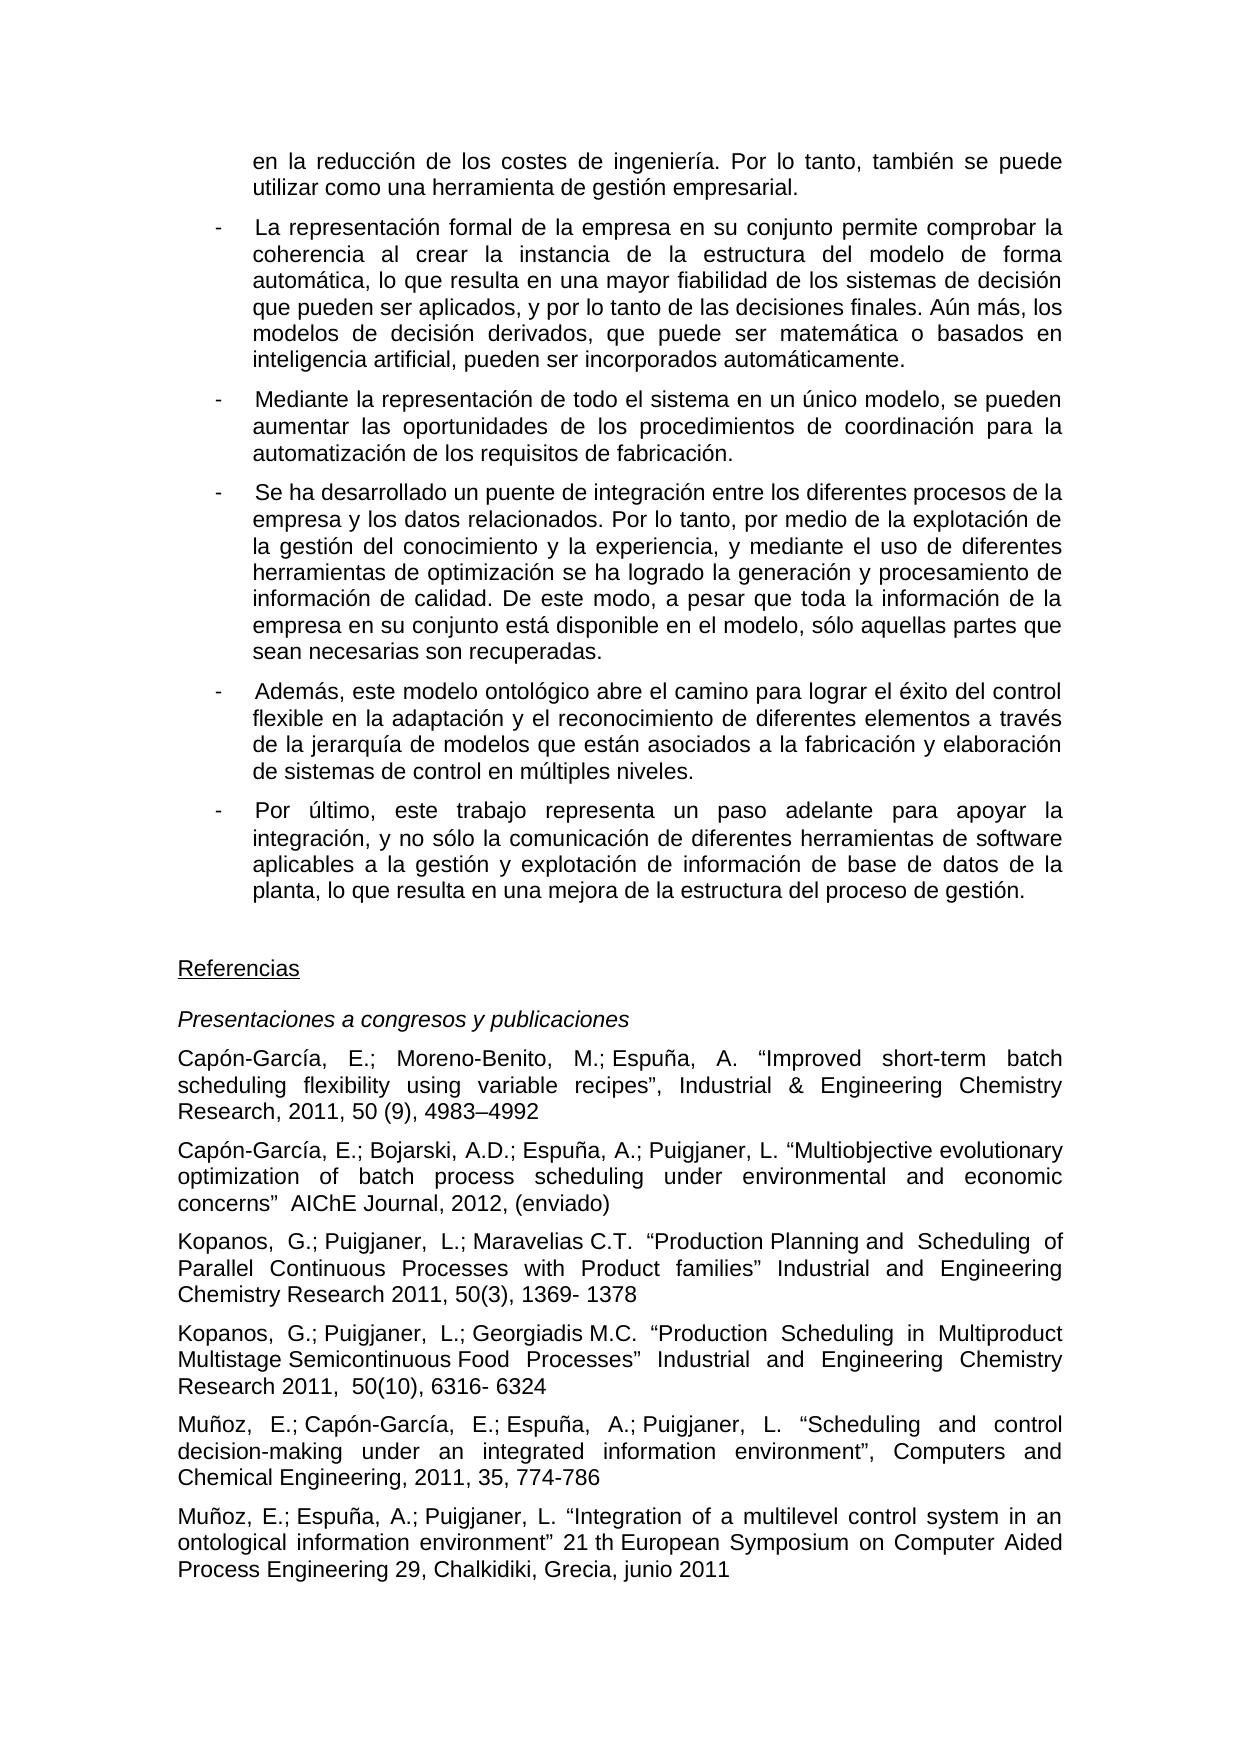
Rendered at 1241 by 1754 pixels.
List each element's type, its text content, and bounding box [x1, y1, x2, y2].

text - Además, este modelo ontológico abre el camino para lograr el éxito del control flexible en la adaptación y el reconocimiento de diferentes elementos a través de la jerarquía de modelos que están asociados a la fabricación y elaboración de sistemas de control en múltiples niveles. [215, 677, 1063, 784]
text Kopanos, G.; Puigjaner, L.; Georgiadis M.C. “Production Scheduling in Multiproduct Multistage Semicontinuous Food Processes” Industrial and Engineering Chemistry Research 2011, 50(10), 6316- 6324 [177, 1320, 1063, 1399]
text Capón-García, E.; Bojarski, A.D.; Espuña, A.; Puigjaner, L. “Multiobjective evolutionary optimization of batch process scheduling under environmental and economic concerns” AIChE Journal, 2012, (enviado) [177, 1137, 1063, 1216]
text - Por último, este trabajo representa un paso adelante para apoyar la integración, y no sólo la comunicación de diferentes herramientas de software aplicables a la gestión y explotación de información de base de datos de la planta, lo que resulta en una mejora de la estructura del proceso de gestión. [215, 797, 1063, 904]
text - Mediante la representación de todo el sistema en un único modelo, se pueden aumentar las oportunidades de los procedimientos de coordinación para la automatización de los requisitos de fabricación. [215, 385, 1063, 466]
text Muñoz, E.; Capón-García, E.; Espuña, A.; Puigjaner, L. “Scheduling and control decision-making under an integrated information environment”, Computers and Chemical Engineering, 2011, 35, 774-786 [177, 1411, 1063, 1491]
text Muñoz, E.; Espuña, A.; Puigjaner, L. “Integration of a multilevel control system in an ontological information environment” 21 th European Symposium on Computer Aided Process Engineering 29, Chalkidiki, Grecia, junio 2011 [177, 1503, 1063, 1582]
text - Se ha desarrollado un puente de integración entre los diferentes procesos de la empresa y los datos relacionados. Por lo tanto, por medio de la explotación de la gestión del conocimiento y la experiencia, y mediante el uso de diferentes herramientas de optimización se ha logrado la generación y procesamiento de información de calidad. De este modo, a pesar que toda la información de la empresa en su conjunto está disponible en el modelo, sólo aquellas partes que sean necesarias son recuperadas. [215, 478, 1063, 664]
text Capón-García, E.; Moreno-Benito, M.; Espuña, A. “Improved short-term batch scheduling flexibility using variable recipes”, Industrial & Engineering Chemistry Research, 2011, 50 (9), 4983–4992 [177, 1045, 1063, 1124]
text Kopanos, G.; Puigjaner, L.; Maravelias C.T. “Production Planning and Scheduling of Parallel Continuous Processes with Product families” Industrial and Engineering Chemistry Research 2011, 50(3), 1369- 1378 [177, 1228, 1063, 1307]
text Presentaciones a congresos y publicaciones [177, 1006, 1063, 1033]
text Referencias [177, 955, 1063, 981]
text - La representación formal de la empresa en su conjunto permite comprobar la coherencia al crear la instancia de la estructura del modelo de forma automática, lo que resulta en una mayor fiabilidad de los sistemas de decisión que pueden ser aplicados, y por lo tanto de las decisiones finales. Aún más, los modelos de decisión derivados, que puede ser matemática o basados en inteligencia artificial, pueden ser incorporados automáticamente. [215, 213, 1063, 373]
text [215, 148, 1063, 200]
